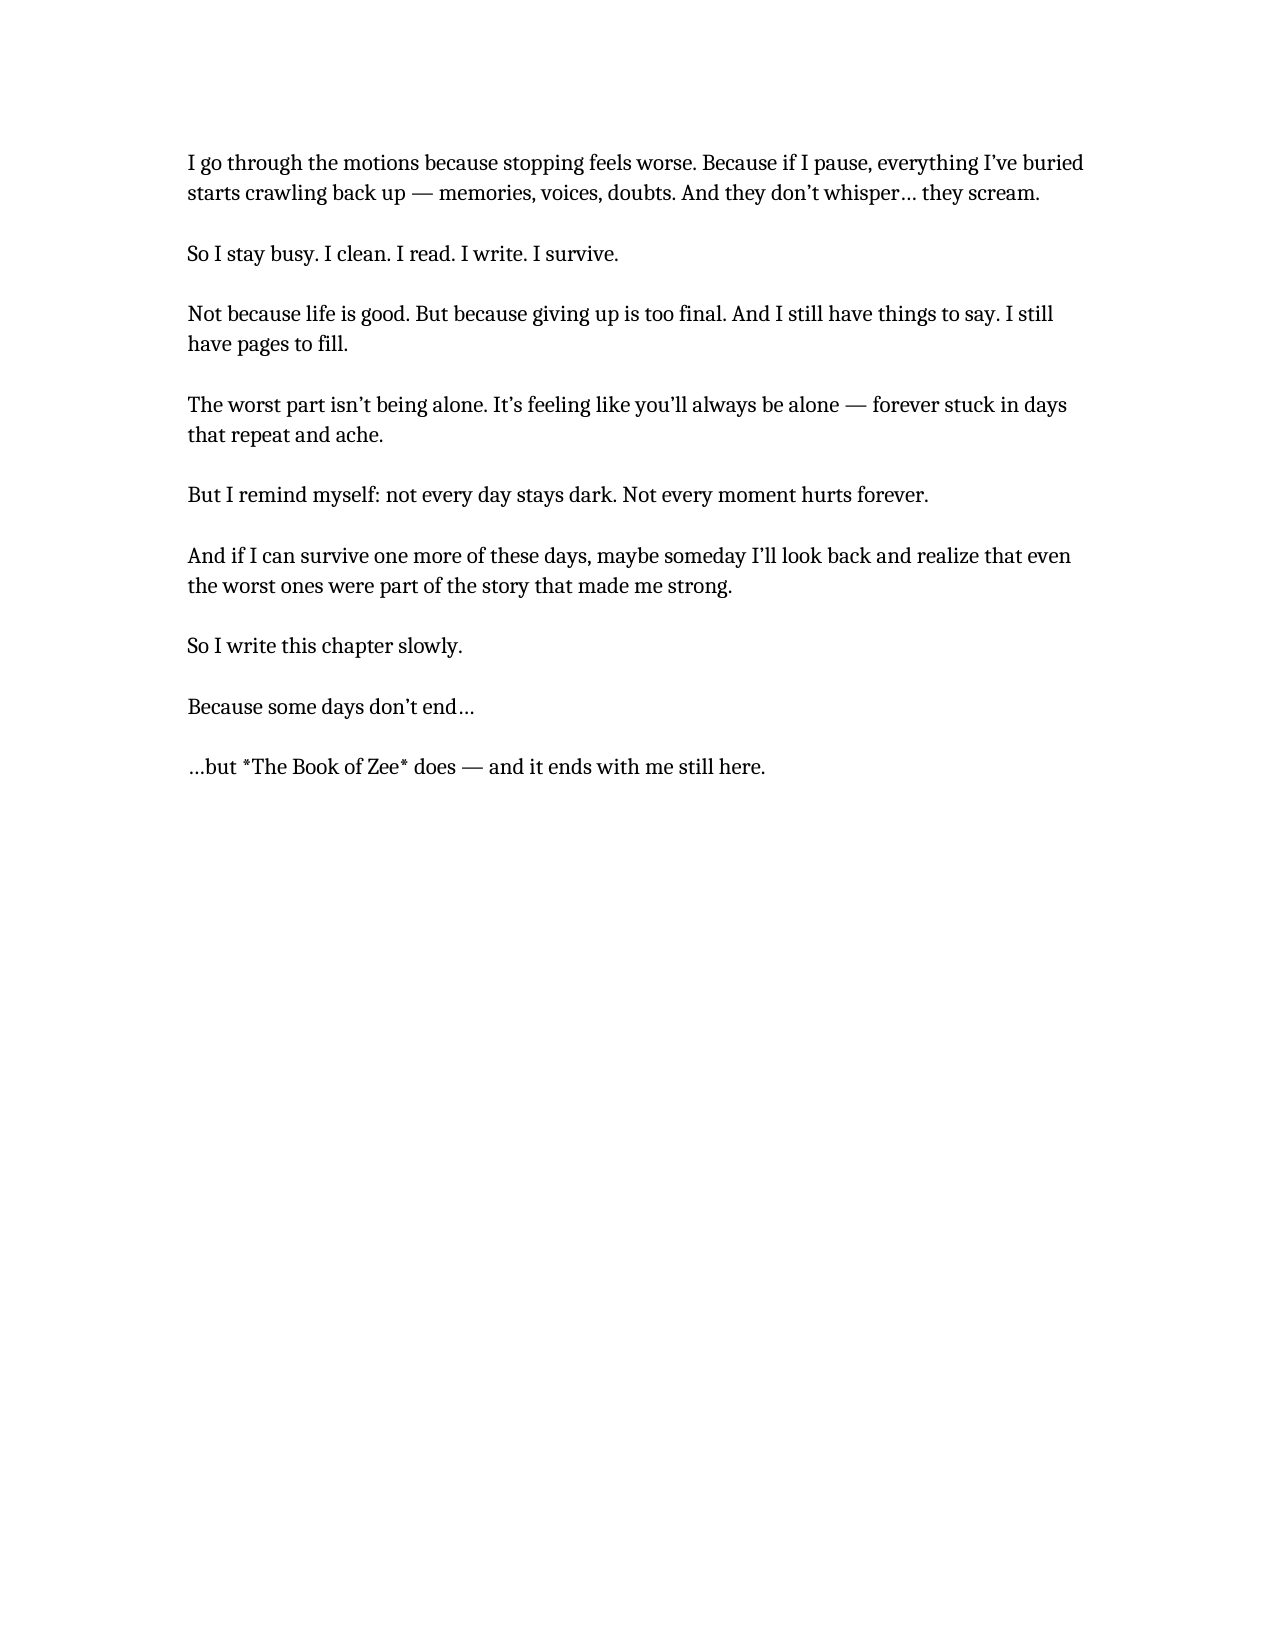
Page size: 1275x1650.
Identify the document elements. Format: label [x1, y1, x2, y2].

text [187, 150, 1087, 811]
